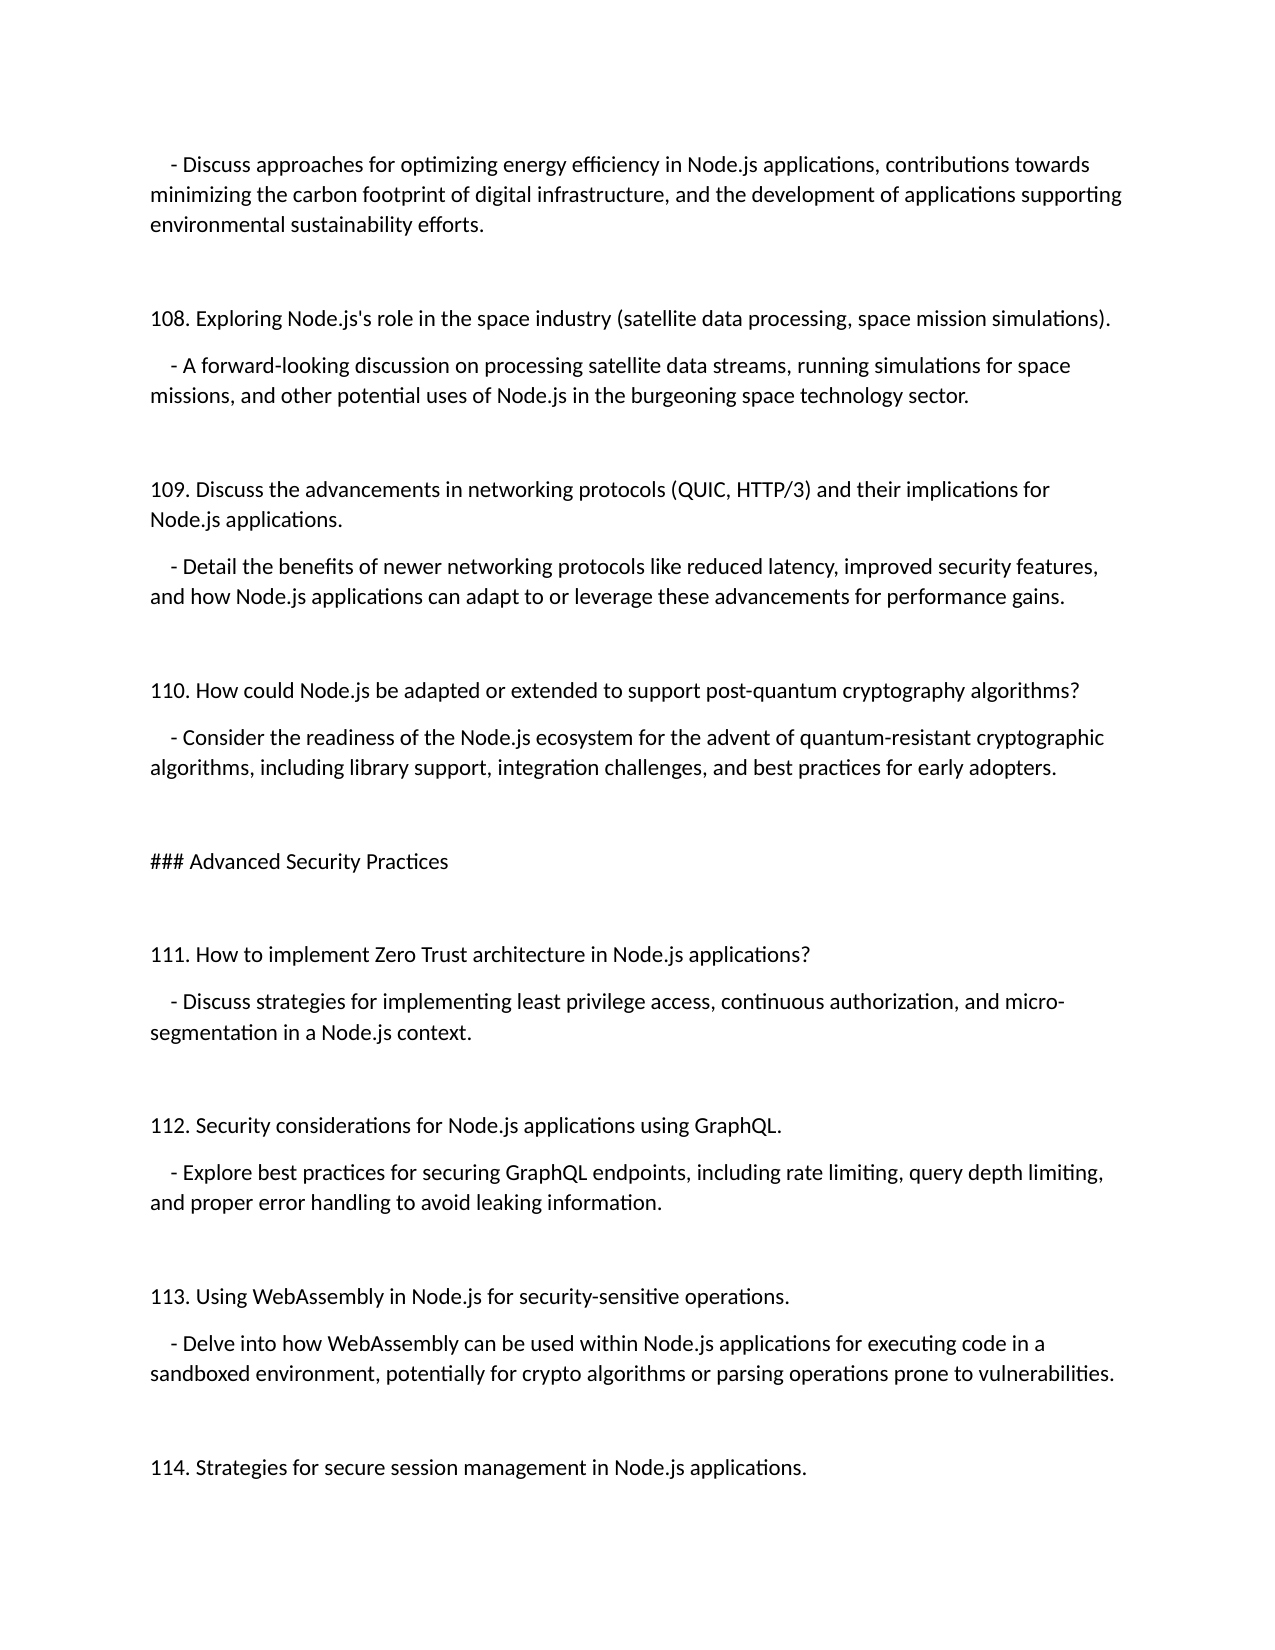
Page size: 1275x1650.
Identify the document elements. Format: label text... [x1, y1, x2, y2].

text - Explore best practices for securing GraphQL endpoints, including rate limiting, query depth limiting, and proper error handling to avoid leaking information. [150, 1158, 1125, 1217]
text - Delve into how WebAssembly can be used within Node.js applications for executing code in a sandboxed environment, potentially for crypto algorithms or parsing operations prone to vulnerabilities. [150, 1329, 1125, 1387]
text 109. Discuss the advancements in networking protocols (QUIC, HTTP/3) and their implications for Node.js applications. [150, 475, 1125, 533]
text 113. Using WebAssembly in Node.js for security-sensitive operations. [150, 1282, 1125, 1310]
text - Discuss strategies for implementing least privilege access, continuous authorization, and micro-segmentation in a Node.js context. [150, 987, 1125, 1046]
text - Discuss approaches for optimizing energy efficiency in Node.js applications, contributions towards minimizing the carbon footprint of digital infrastructure, and the development of applications supporting environmental sustainability efforts. [150, 150, 1125, 238]
text 114. Strategies for secure session management in Node.js applications. [150, 1453, 1125, 1481]
text - Consider the readiness of the Node.js ecosystem for the advent of quantum-resistant cryptographic algorithms, including library support, integration challenges, and best practices for early adopters. [150, 723, 1125, 781]
text 111. How to implement Zero Trust architecture in Node.js applications? [150, 941, 1125, 969]
text - Detail the benefits of newer networking protocols like reduced latency, improved security features, and how Node.js applications can adapt to or leverage these advancements for performance gains. [150, 552, 1125, 610]
text 110. How could Node.js be adapted or extended to support post-quantum cryptography algorithms? [150, 676, 1125, 704]
text - A forward-looking discussion on processing satellite data streams, running simulations for space missions, and other potential uses of Node.js in the burgeoning space technology sector. [150, 351, 1125, 409]
text ### Advanced Security Practices [150, 847, 1125, 875]
text 108. Exploring Node.js's role in the space industry (satellite data processing, space mission simulations). [150, 304, 1125, 332]
text 112. Security considerations for Node.js applications using GraphQL. [150, 1111, 1125, 1139]
